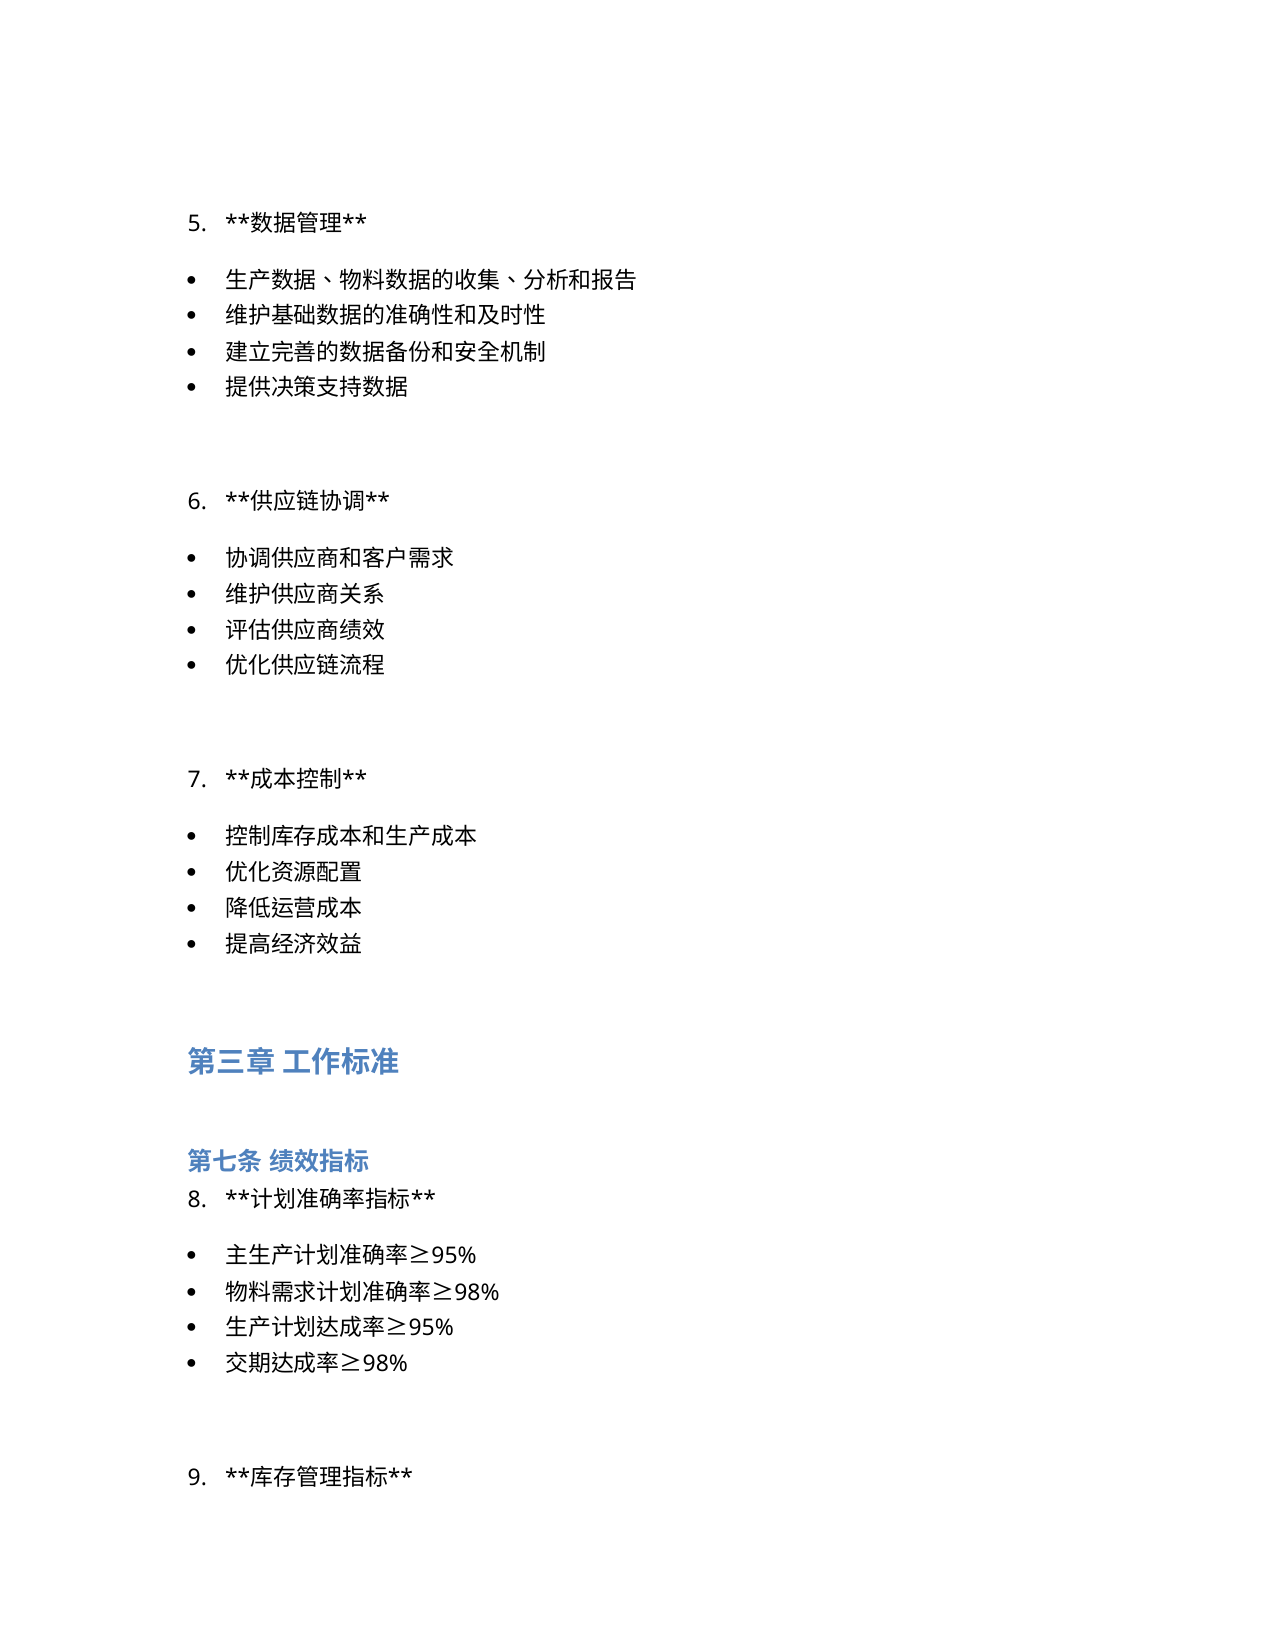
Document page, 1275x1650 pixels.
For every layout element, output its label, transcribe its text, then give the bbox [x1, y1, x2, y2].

list 优化资源配置 [187, 856, 1087, 887]
list 提高经济效益 [187, 928, 1087, 959]
list 维护供应商关系 [187, 578, 1087, 609]
list 评估供应商绩效 [187, 613, 1087, 645]
list 控制库存成本和生产成本 [187, 820, 1087, 851]
list 降低运营成本 [187, 892, 1087, 923]
list **供应链协调** [187, 485, 1087, 516]
list **成本控制** [187, 763, 1087, 794]
list 生产计划达成率≥95% [187, 1311, 1087, 1343]
list 提供决策支持数据 [187, 371, 1087, 403]
list 交期达成率≥98% [187, 1347, 1087, 1378]
list 生产数据、物料数据的收集、分析和报告 [187, 263, 1087, 295]
list **数据管理** [187, 207, 1087, 238]
list **库存管理指标** [187, 1461, 1087, 1492]
list 优化供应链流程 [187, 649, 1087, 681]
list 维护基础数据的准确性和及时性 [187, 299, 1087, 331]
subtitle 第三章 工作标准 [187, 1041, 1087, 1081]
list 协调供应商和客户需求 [187, 542, 1087, 573]
subtitle 第七条 绩效指标 [187, 1143, 1087, 1178]
list 主生产计划准确率≥95% [187, 1239, 1087, 1271]
list **计划准确率指标** [187, 1183, 1087, 1214]
list 建立完善的数据备份和安全机制 [187, 335, 1087, 367]
list 物料需求计划准确率≥98% [187, 1275, 1087, 1307]
